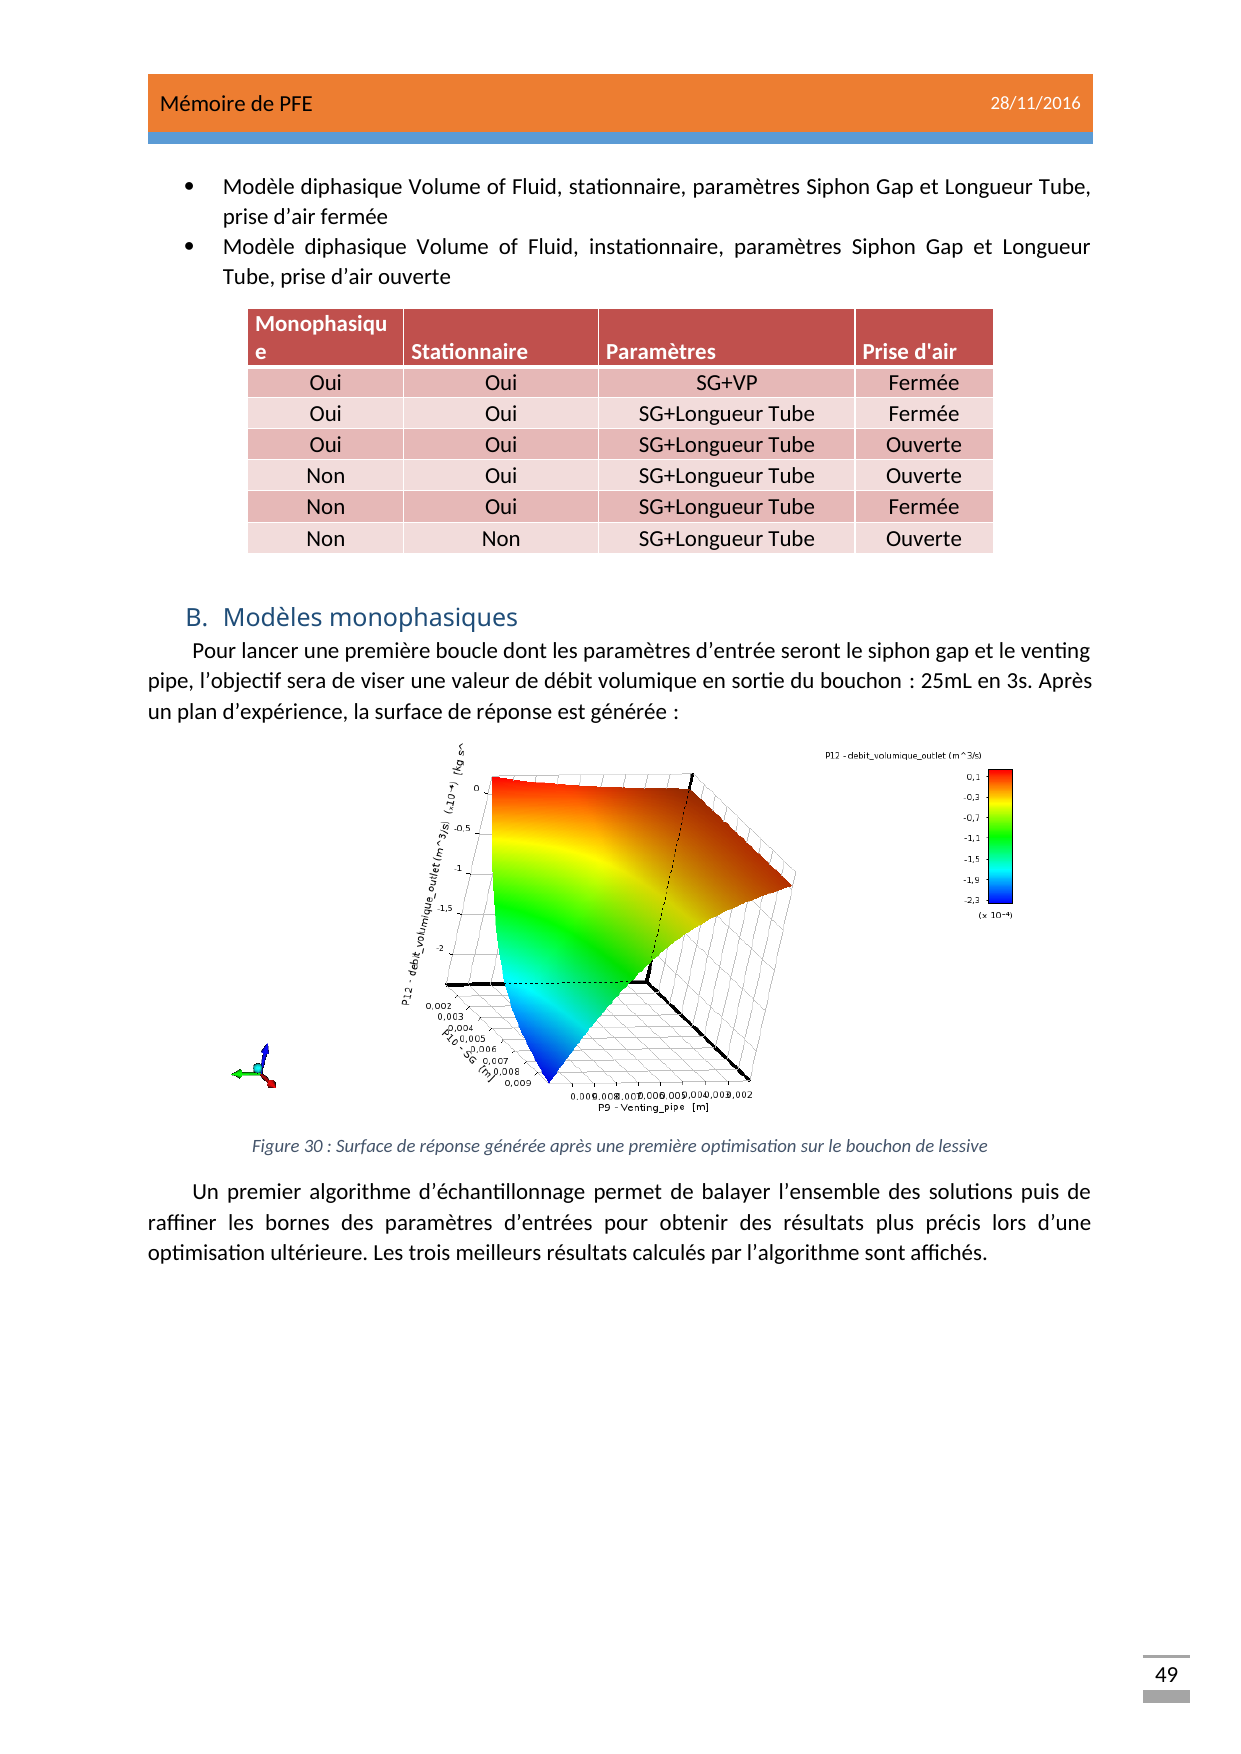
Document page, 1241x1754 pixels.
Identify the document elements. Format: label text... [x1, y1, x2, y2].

text Un premier algorithme d’échantillonnage permet de balayer l’ensemble des solutions puis de raffiner les bornes des paramètres d’entrées pour obtenir des résultats plus précis lors d’une optimisation ultérieure. Les trois meilleurs résultats calculés par l’algorithme sont affichés. [148, 1177, 1093, 1266]
table_cell Fermée [856, 491, 993, 522]
picture [222, 743, 1018, 1115]
table_cell Non [248, 460, 403, 490]
table_cell Oui [404, 460, 598, 490]
table_cell Non [248, 523, 403, 553]
table_cell Fermée [856, 398, 993, 428]
table_cell Ouverte [856, 460, 993, 490]
table_cell Oui [404, 369, 598, 397]
table_cell SG+Longueur Tube [599, 491, 854, 522]
table_cell Non [404, 523, 598, 553]
table_cell Oui [248, 369, 403, 397]
table_cell SG+VP [599, 369, 854, 397]
table_cell SG+Longueur Tube [599, 523, 854, 553]
table_cell Oui [404, 398, 598, 428]
table_header Stationnaire [404, 309, 598, 365]
table_cell SG+Longueur Tube [599, 429, 854, 459]
table_header Prise d'air [856, 309, 993, 365]
table_cell Oui [404, 491, 598, 522]
table_cell Oui [404, 429, 598, 459]
table_cell Ouverte [856, 429, 993, 459]
table_cell Fermée [856, 369, 993, 397]
list Modèle diphasique Volume of Fluid, instationnaire, paramètres Siphon Gap et Longueur Tube, prise d’air ouverte [185, 232, 1093, 290]
table_cell Ouverte [856, 523, 993, 553]
subtitle Modèles monophasiques [185, 600, 1093, 634]
table_cell SG+Longueur Tube [599, 398, 854, 428]
table_header Monophasique [248, 309, 403, 365]
table_header Paramètres [599, 309, 854, 365]
list Modèle diphasique Volume of Fluid, stationnaire, paramètres Siphon Gap et Longueur Tube, prise d’air fermée [185, 172, 1093, 230]
table_cell Non [248, 491, 403, 522]
table_cell Oui [248, 429, 403, 459]
table_cell Oui [248, 398, 403, 428]
table_cell SG+Longueur Tube [599, 460, 854, 490]
text Pour lancer une première boucle dont les paramètres d’entrée seront le siphon gap et le venting pipe, l’objectif sera de viser une valeur de débit volumique en sortie du bouchon : 25mL en 3s. Après un plan d’expérience, la surface de réponse est générée : [148, 636, 1093, 725]
